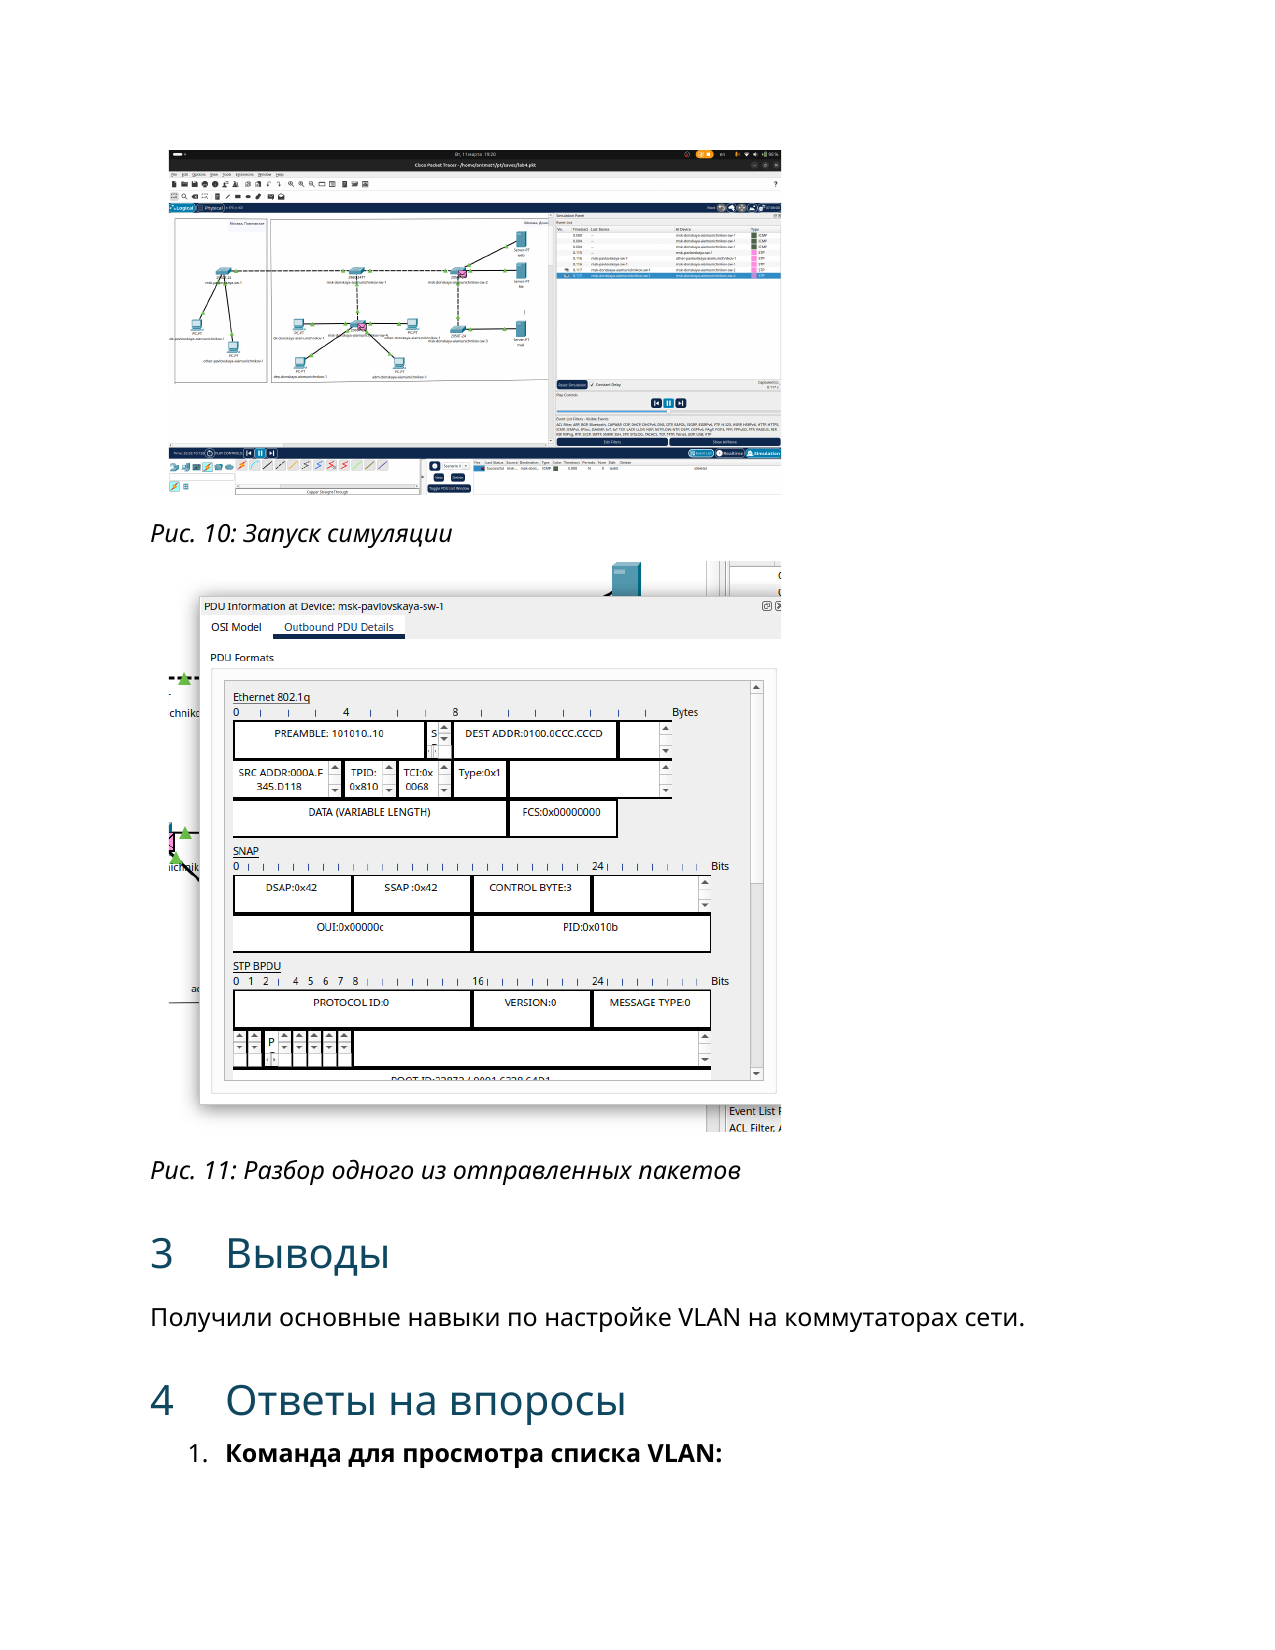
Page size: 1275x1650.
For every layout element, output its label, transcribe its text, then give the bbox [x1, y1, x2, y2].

text Рис. 11: Разбор одного из отправленных пакетов [150, 1152, 1125, 1186]
subtitle 3 Выводы [150, 1224, 1125, 1281]
subtitle 4 Ответы на впоросы [150, 1371, 1125, 1428]
list Команда для просмотра списка VLAN: [187, 1436, 1125, 1470]
text Рис. 10: Запуск симуляции [150, 515, 1125, 549]
text Получили основные навыки по настройке VLAN на коммутаторах сети. [150, 1299, 1125, 1333]
picture [168, 561, 782, 1132]
picture [168, 150, 782, 495]
